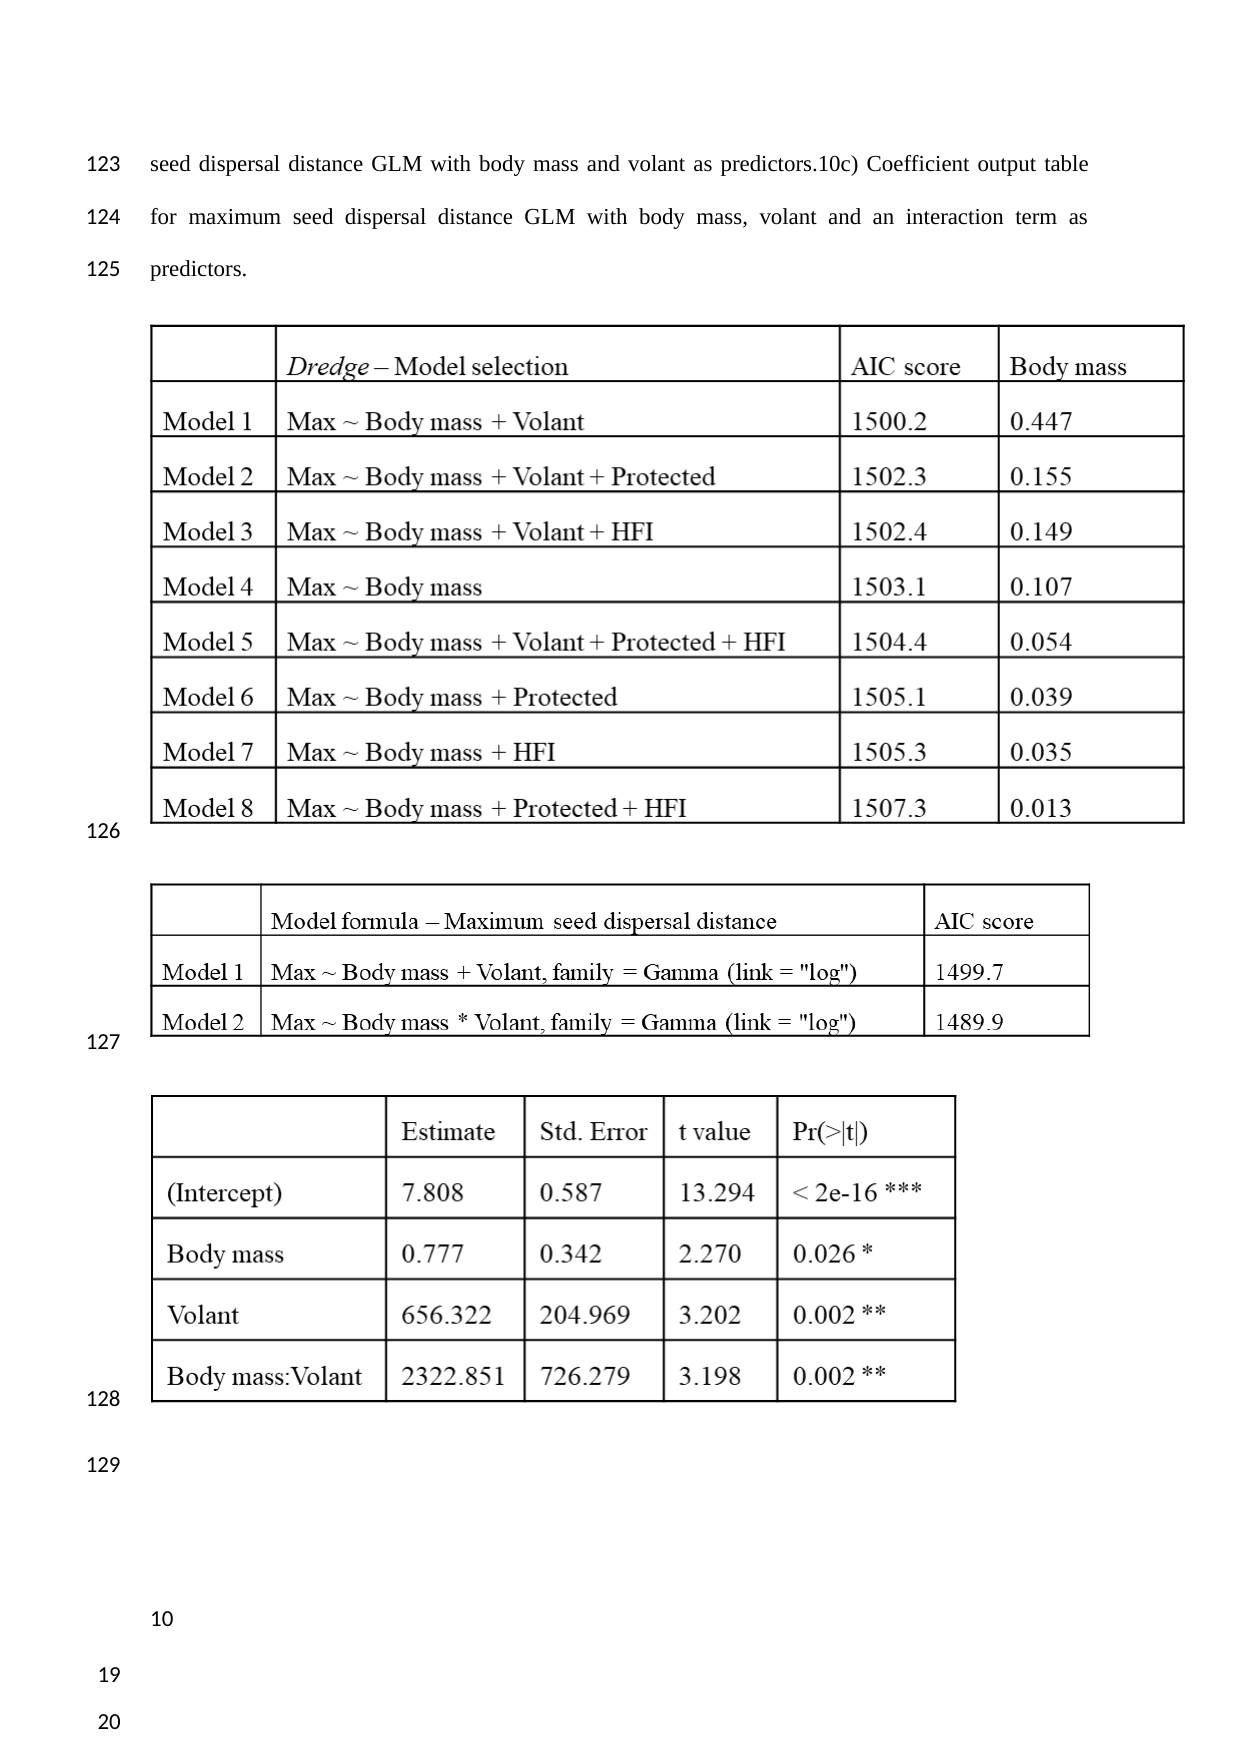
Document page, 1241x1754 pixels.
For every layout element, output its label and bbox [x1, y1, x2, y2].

picture [150, 324, 1185, 839]
picture [150, 1094, 958, 1407]
text [150, 150, 1090, 282]
picture [150, 883, 1091, 1050]
